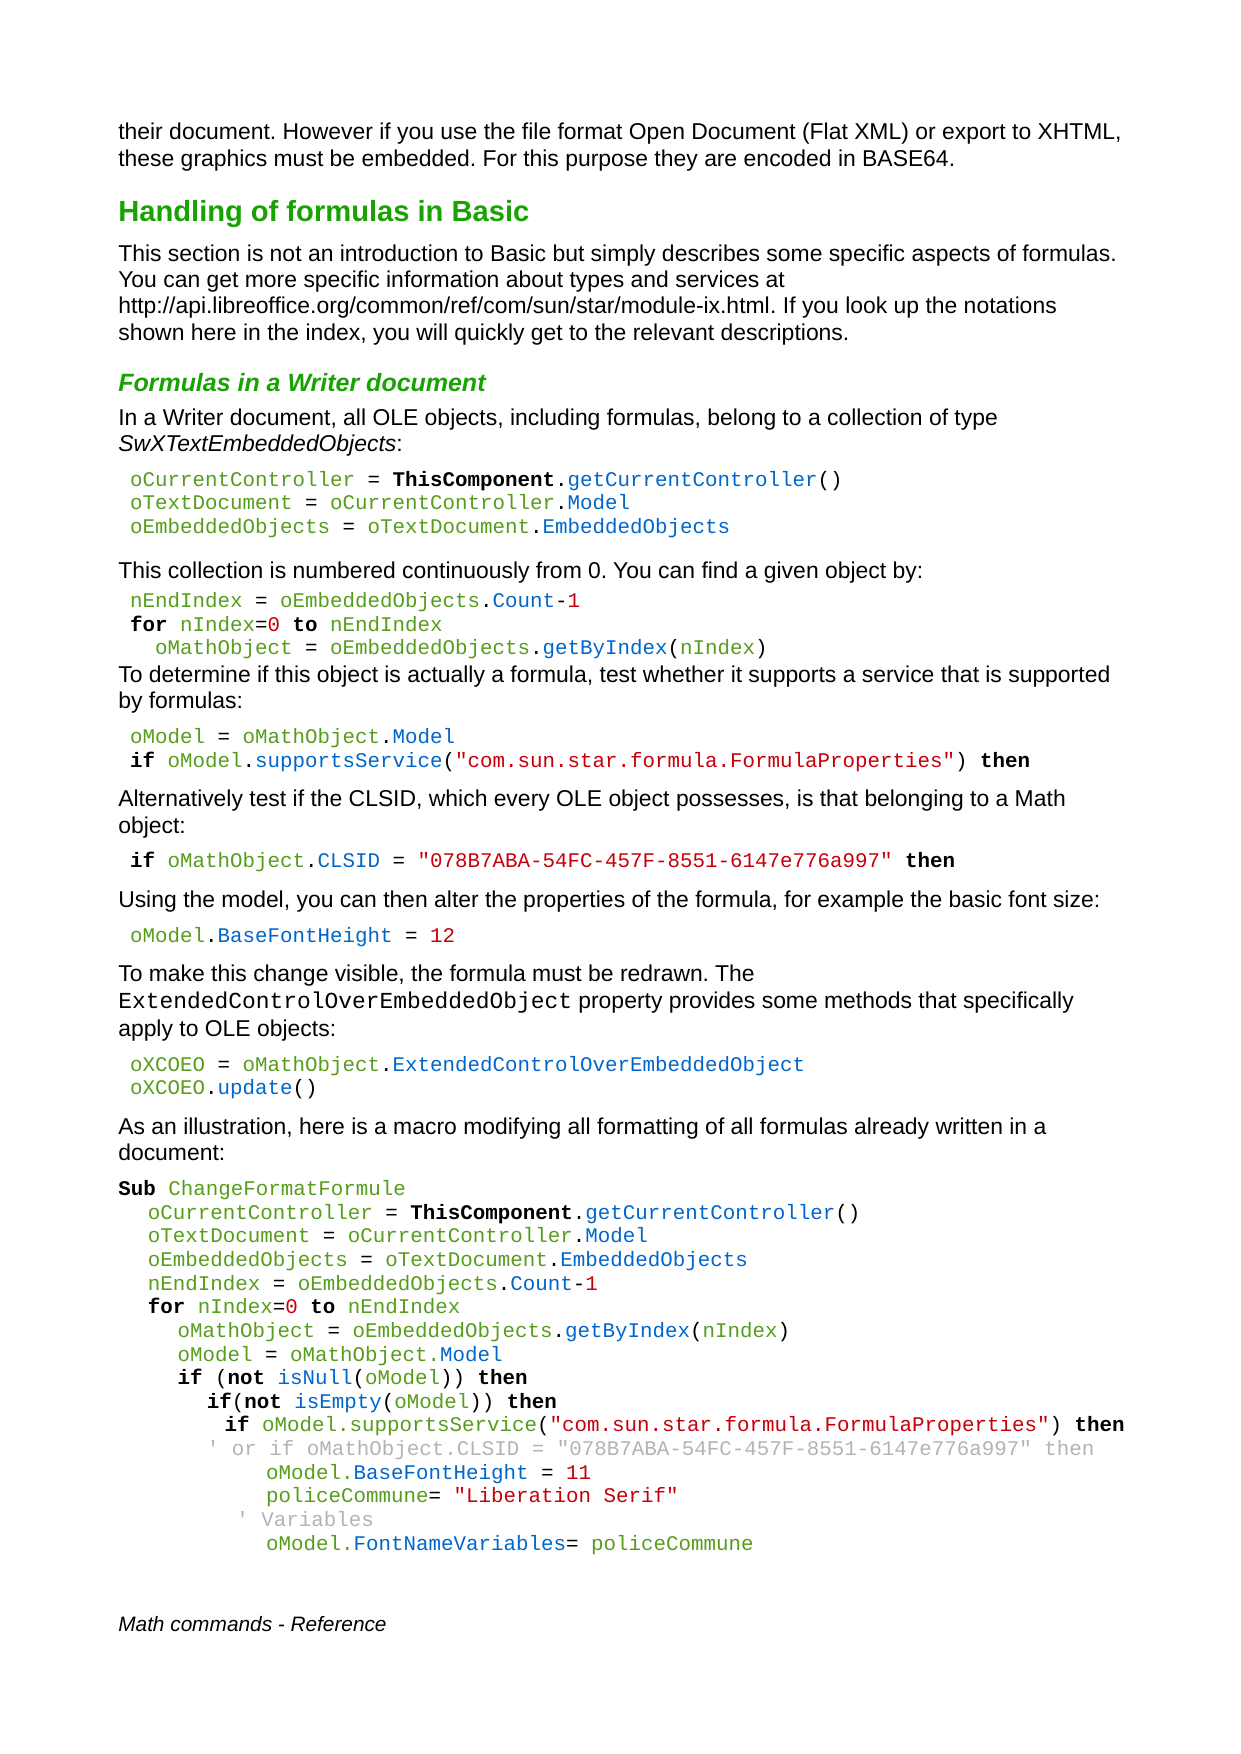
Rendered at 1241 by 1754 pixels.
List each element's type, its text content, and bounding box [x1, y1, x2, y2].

text oXCOEO.update() [130, 1077, 1110, 1101]
text oTextDocument = oCurrentController.Model [118, 1225, 1122, 1249]
text ' Variables [118, 1509, 1122, 1533]
subtitle Handling of formulas in Basic [118, 194, 1122, 227]
text Sub ChangeFormatFormule [118, 1178, 1122, 1202]
text ' or if oMathObject.CLSID = "078B7ABA-54FC-457F-8551-6147e776a997" then [118, 1438, 1122, 1462]
text nEndIndex = oEmbeddedObjects.Count-1 [118, 1273, 1122, 1296]
text oMathObject = oEmbeddedObjects.getByIndex(nIndex) [130, 637, 1110, 661]
text nEndIndex = oEmbeddedObjects.Count-1 [130, 590, 1110, 614]
text oEmbeddedObjects = oTextDocument.EmbeddedObjects [130, 516, 1110, 539]
text if oMathObject.CLSID = "078B7ABA-54FC-457F-8551-6147e776a997" then [130, 851, 1110, 874]
text oModel.FontNameVariables= policeCommune [118, 1533, 1122, 1556]
text for nIndex=0 to nEndIndex [118, 1296, 1122, 1320]
text oCurrentController = ThisComponent.getCurrentController() [118, 1202, 1122, 1225]
subtitle Formulas in a Writer document [118, 368, 1122, 397]
text Alternatively test if the CLSID, which every OLE object possesses, is that belonging to a Math object: [118, 785, 1122, 838]
text if (not isNull(oModel)) then [118, 1367, 1122, 1391]
text In a Writer document, all OLE objects, including formulas, belong to a collection of type SwXTextEmbeddedObjects: [118, 403, 1122, 456]
text oModel.BaseFontHeight = 12 [130, 925, 1110, 948]
text oEmbeddedObjects = oTextDocument.EmbeddedObjects [118, 1249, 1122, 1273]
text Using the model, you can then alter the properties of the formula, for example the basic font size: [118, 886, 1122, 912]
text oModel = oMathObject.Model [118, 1343, 1122, 1367]
text oMathObject = oEmbeddedObjects.getByIndex(nIndex) [118, 1320, 1122, 1343]
text if oModel.supportsService("com.sun.star.formula.FormulaProperties") then [130, 750, 1110, 773]
text As an illustration, here is a macro modifying all formatting of all formulas already written in a document: [118, 1113, 1122, 1166]
text oTextDocument = oCurrentController.Model [130, 492, 1110, 516]
text oModel.BaseFontHeight = 11 [118, 1462, 1122, 1485]
text policeCommune= "Liberation Serif" [118, 1485, 1122, 1509]
text To determine if this object is actually a formula, test whether it supports a service that is supported by formulas: [118, 661, 1122, 714]
text oModel = oMathObject.Model [130, 726, 1110, 750]
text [118, 118, 1122, 171]
text oCurrentController = ThisComponent.getCurrentController() [130, 469, 1110, 492]
list This collection is numbered continuously from 0. You can find a given object by: [118, 557, 1122, 584]
text oXCOEO = oMathObject.ExtendedControlOverEmbeddedObject [130, 1054, 1110, 1077]
text for nIndex=0 to nEndIndex [130, 614, 1110, 637]
text To make this change visible, the formula must be redrawn. The ExtendedControlOverEmbeddedObject property provides some methods that specifically apply to OLE objects: [118, 960, 1122, 1041]
text This section is not an introduction to Basic but simply describes some specific aspects of formulas. You can get more specific information about types and services at http://api.libreoffice.org/common/ref/com/sun/star/module-ix.html. If you look up the notations shown here in the index, you will quickly get to the relevant descriptions. [118, 240, 1122, 345]
text if(not isEmpty(oModel)) then [118, 1391, 1122, 1414]
text if oModel.supportsService("com.sun.star.formula.FormulaProperties") then [118, 1414, 1134, 1438]
